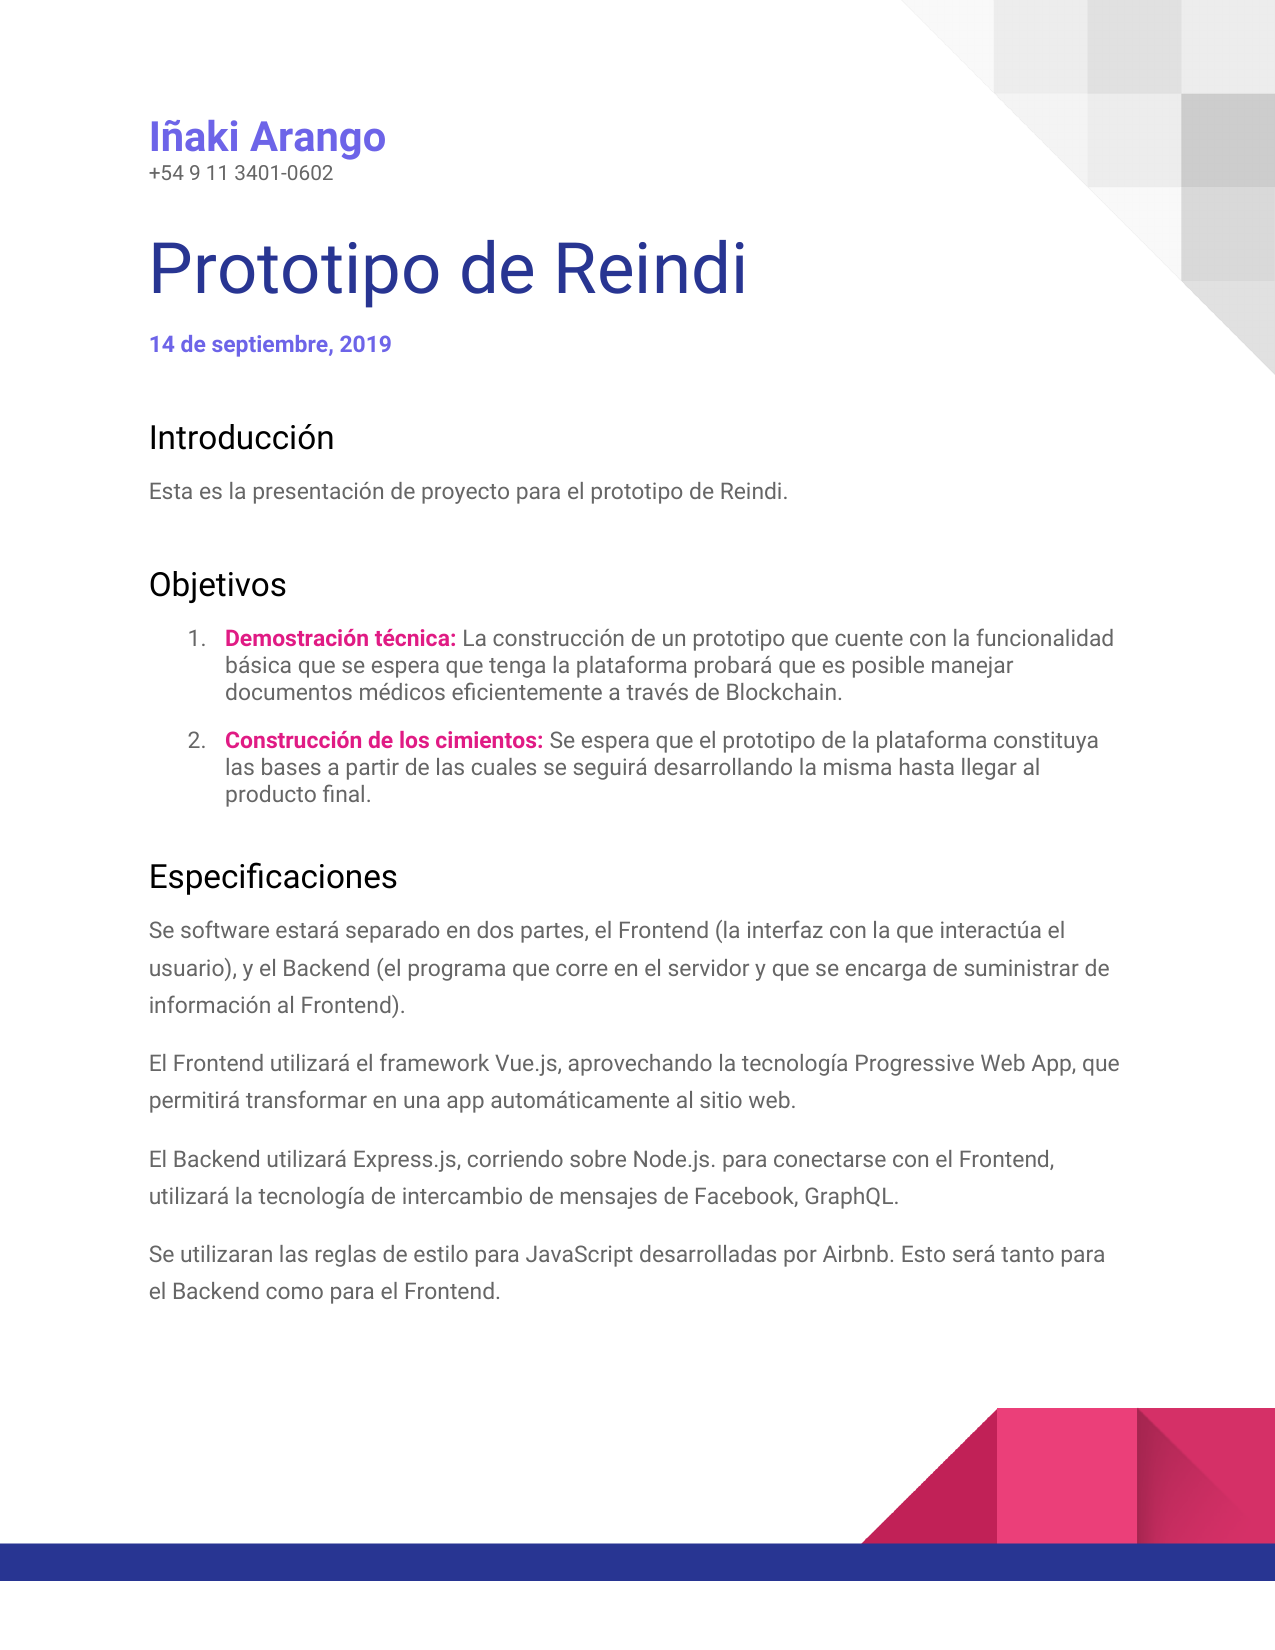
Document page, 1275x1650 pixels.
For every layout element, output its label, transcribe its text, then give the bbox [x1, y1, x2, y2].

text Se software estará separado en dos partes, el Frontend (la interfaz con la que interactúa el usuario), y el Backend (el programa que corre en el servidor y que se encarga de suministrar de información al Frontend). [148, 918, 1125, 1019]
subtitle Objetivos [148, 566, 1125, 605]
picture [0, 1407, 1275, 1581]
text El Frontend utilizará el framework Vue.js, aprovechando la tecnología Progressive Web App, que permitirá transformar en una app automáticamente al sitio web. [148, 1050, 1125, 1114]
subtitle Introducción [148, 418, 1125, 458]
title Prototipo de Reindi [148, 227, 1125, 310]
text Esta es la presentación de proyecto para el prototipo de Reindi. [148, 478, 1125, 505]
text Iñaki Arango [148, 112, 1125, 161]
text Se utilizaran las reglas de estilo para JavaScript desarrolladas por Airbnb. Esto será tanto para el Backend como para el Frontend. [148, 1241, 1125, 1305]
subtitle 14 de septiembre, 2019 [148, 331, 1125, 358]
list Demostración técnica: La construcción de un prototipo que cuente con la funcionalidad básica que se espera que tenga la plataforma probará que es posible manejar documentos médicos eficientemente a través de Blockchain. [187, 626, 1125, 706]
text +54 9 11 3401-0602 [148, 161, 1125, 186]
picture [900, 0, 1275, 375]
subtitle Especificaciones [148, 858, 1125, 897]
text El Backend utilizará Express.js, corriendo sobre Node.js. para conectarse con el Frontend, utilizará la tecnología de intercambio de mensajes de Facebook, GraphQL. [148, 1146, 1125, 1210]
list Construcción de los cimientos: Se espera que el prototipo de la plataforma constituya las bases a partir de las cuales se seguirá desarrollando la misma hasta llegar al producto final. [187, 727, 1125, 808]
